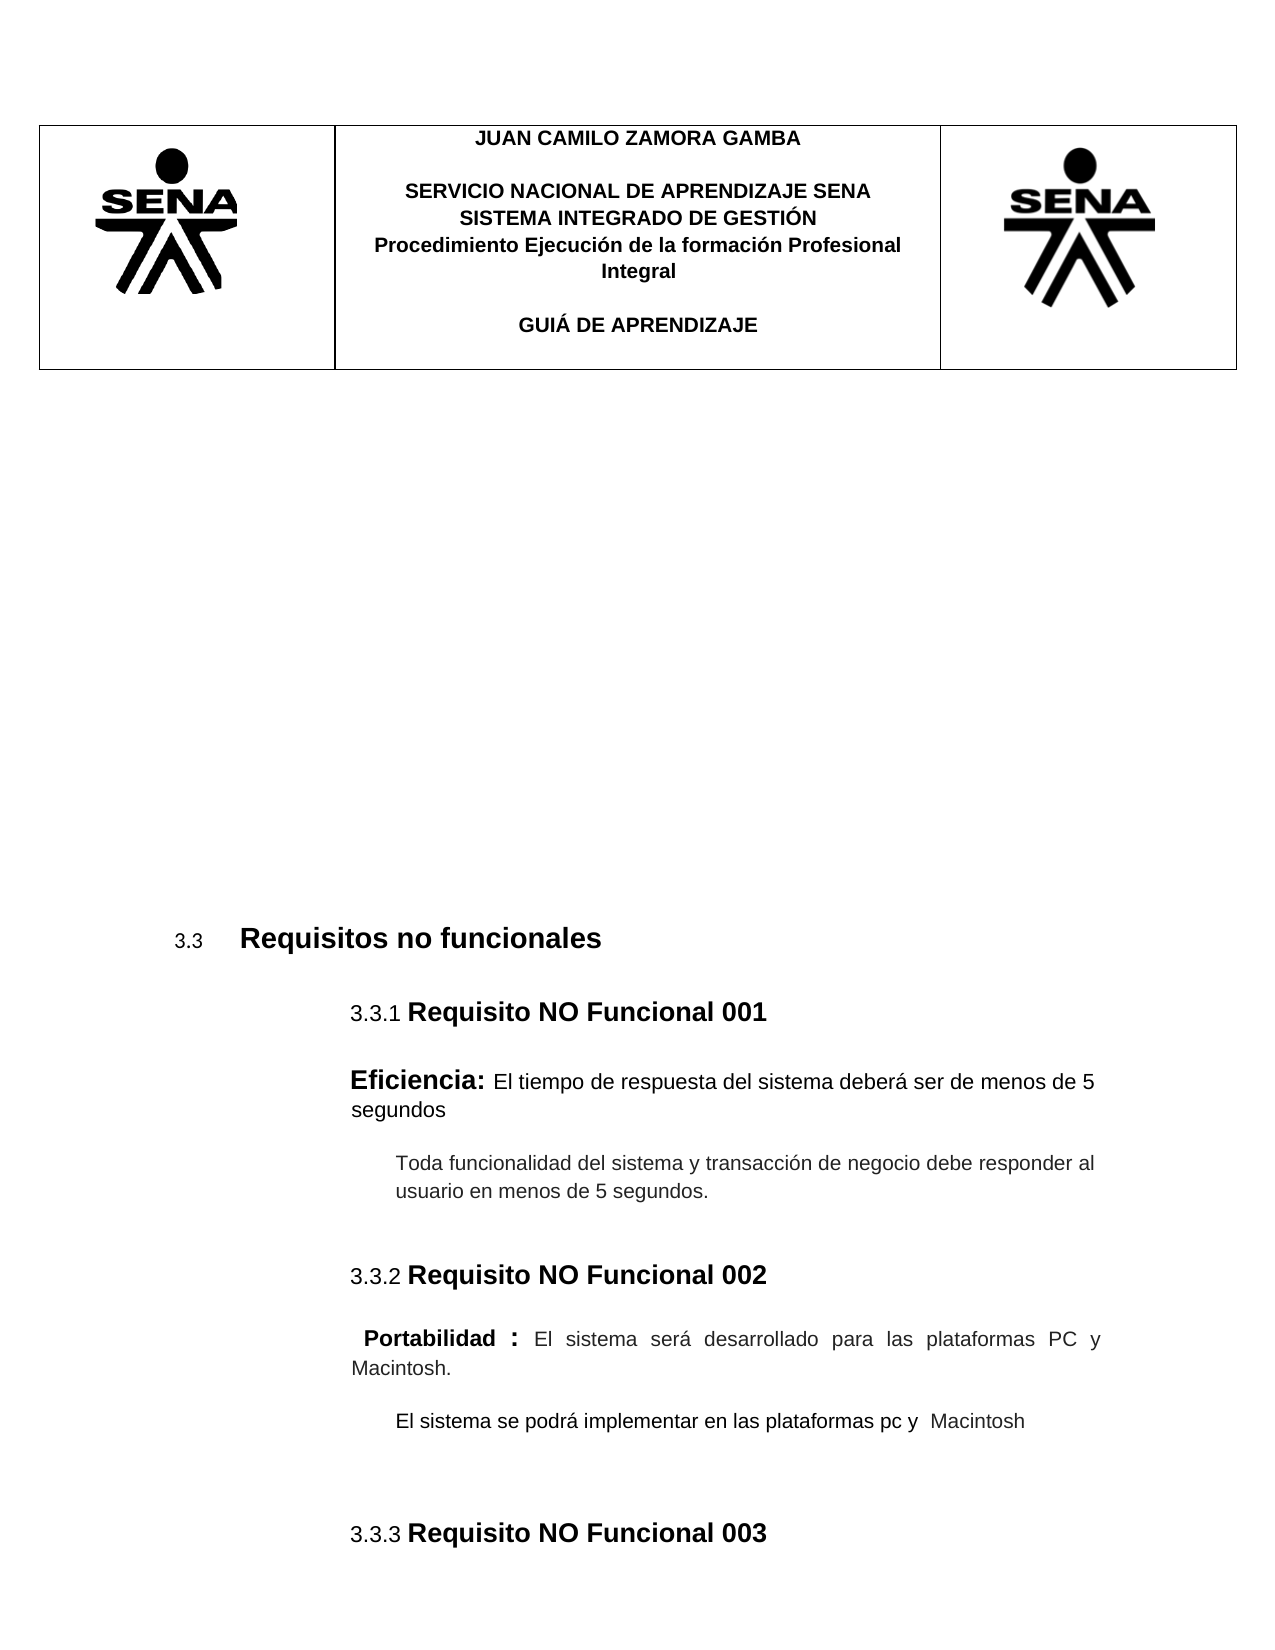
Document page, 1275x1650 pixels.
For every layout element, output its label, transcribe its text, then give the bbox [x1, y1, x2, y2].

text El sistema se podrá implementar en las plataformas pc y Macintosh [350, 1409, 1102, 1433]
subtitle Eficiencia: El tiempo de respuesta del sistema deberá ser de menos de 5 segundos [350, 1064, 1102, 1122]
picture [1003, 146, 1156, 310]
picture [95, 146, 237, 294]
text Portabilidad : El sistema será desarrollado para las plataformas PC y Macintosh. [350, 1321, 1102, 1380]
text 3.3.3 Requisito NO Funcional 003 [350, 1517, 1102, 1548]
subtitle 3.3 Requisitos no funcionales [174, 922, 1102, 955]
subtitle 3.3.1 Requisito NO Funcional 001 [350, 996, 1102, 1028]
text 3.3.2 Requisito NO Funcional 002 [350, 1259, 1102, 1290]
text Toda funcionalidad del sistema y transacción de negocio debe responder al usuario en menos de 5 segundos. [350, 1151, 1102, 1203]
